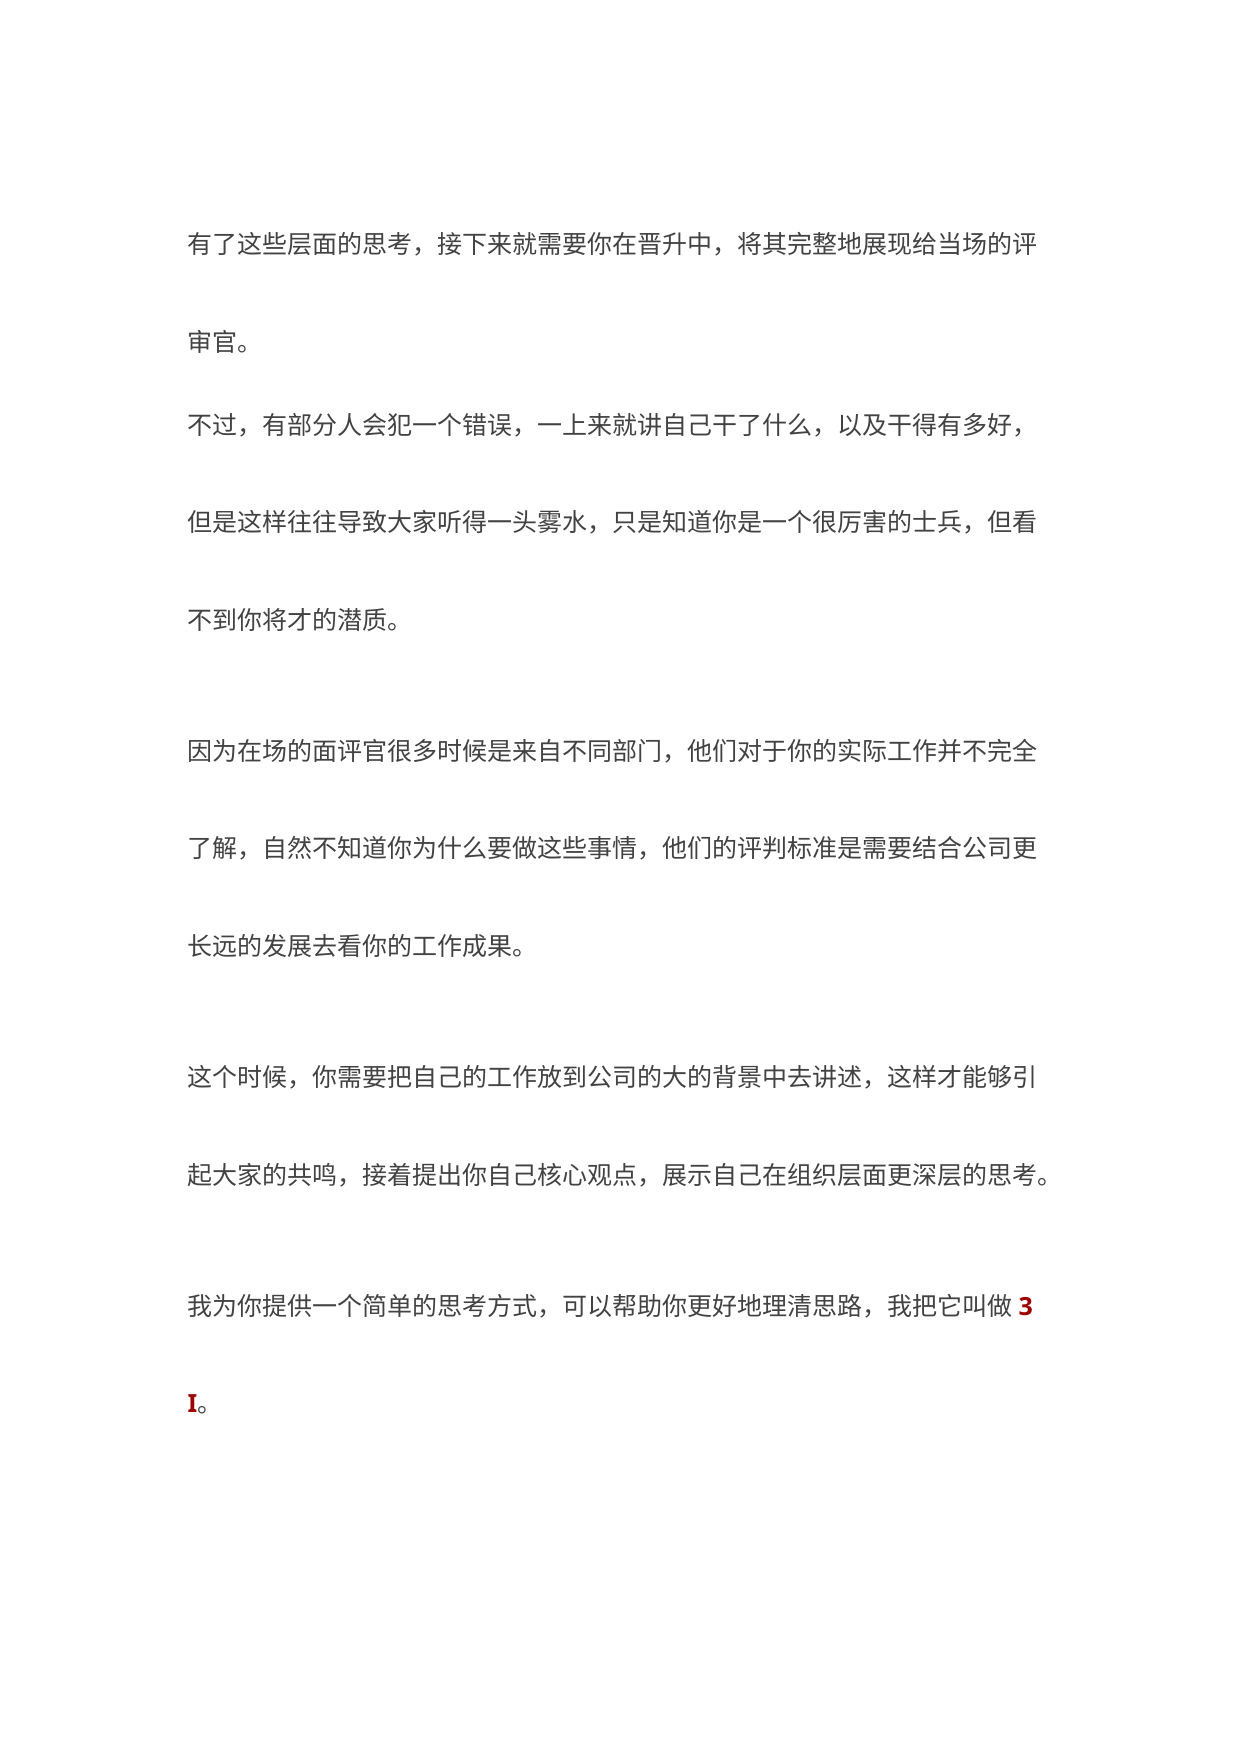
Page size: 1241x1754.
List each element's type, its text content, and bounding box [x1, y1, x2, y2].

text 这个时候，你需要把自己的工作放到公司的大的背景中去讲述，这样才能够引起大家的共鸣，接着提出你自己核心观点，展示自己在组织层面更深层的思考。 [187, 1043, 1053, 1206]
text 因为在场的面评官很多时候是来自不同部门，他们对于你的实际工作并不完全了解，自然不知道你为什么要做这些事情，他们的评判标准是需要结合公司更长远的发展去看你的工作成果。 [187, 717, 1053, 977]
text 有了这些层面的思考，接下来就需要你在晋升中，将其完整地展现给当场的评审官。 [187, 210, 1053, 373]
text 不过，有部分人会犯一个错误，一上来就讲自己干了什么，以及干得有多好，但是这样往往导致大家听得一头雾水，只是知道你是一个很厉害的士兵，但看不到你将才的潜质。 [187, 391, 1053, 651]
text 我为你提供一个简单的思考方式，可以帮助你更好地理清思路，我把它叫做 3I。 [187, 1272, 1053, 1434]
